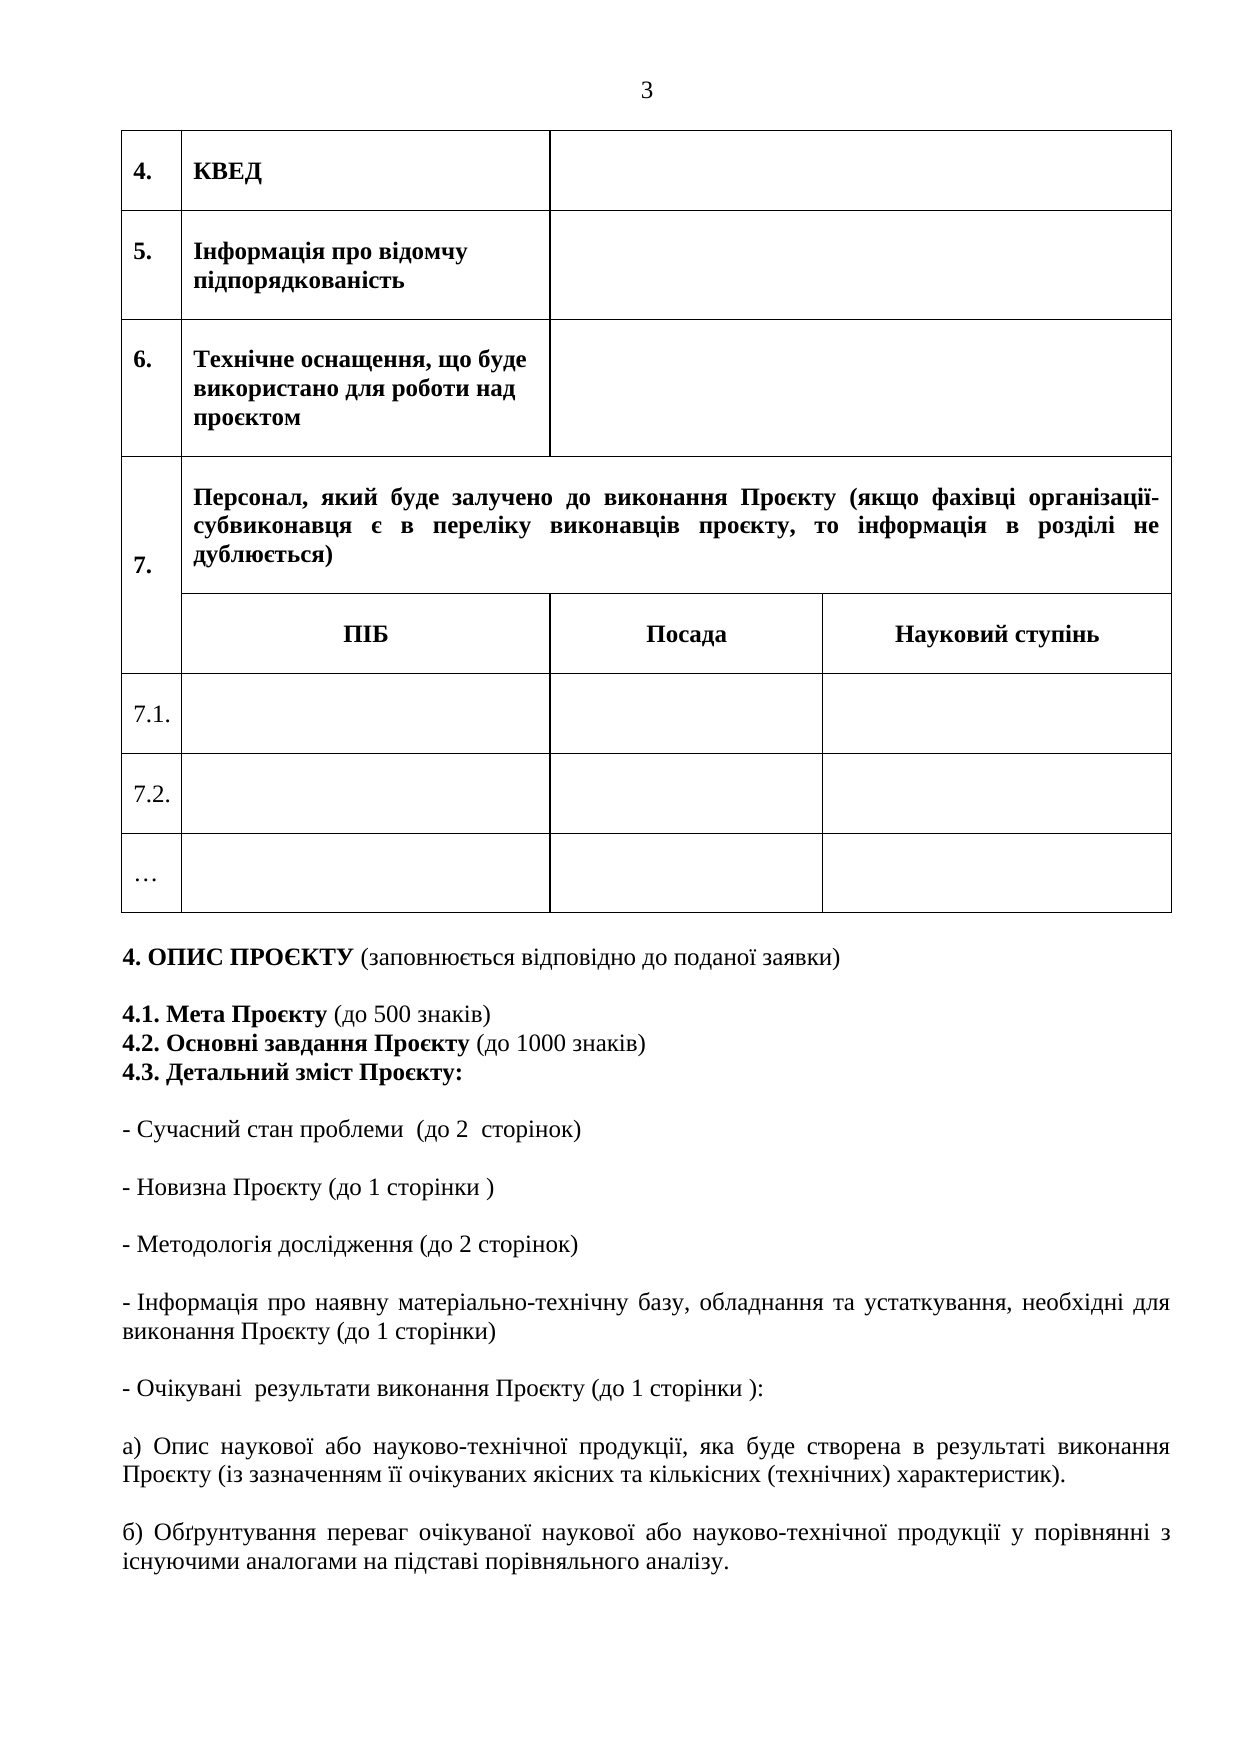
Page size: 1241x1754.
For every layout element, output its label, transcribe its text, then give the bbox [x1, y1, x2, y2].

text - Сучасний стан проблеми (до 2 сторінок) [122, 1114, 1172, 1143]
table_cell [551, 834, 822, 912]
table_cell Технічне оснащення, що буде використано для роботи над проєктом [182, 320, 549, 456]
table_cell 4. [122, 131, 181, 210]
table_cell 7. [122, 457, 181, 673]
text - Інформація про наявну матеріально-технічну базу, обладнання та устаткування, необхідні для виконання Проєкту (до 1 сторінки) [122, 1287, 1172, 1344]
table_cell [823, 754, 1171, 832]
table_cell [551, 674, 822, 753]
table_cell Персонал, який буде залучено до виконання Проєкту (якщо фахівці організації-субвиконавця є в переліку виконавців проєкту, то інформація в розділі не дублюється) [182, 457, 1171, 593]
table_cell [182, 834, 549, 912]
table_cell [182, 674, 549, 753]
table_cell [823, 834, 1171, 912]
text - Очікувані результати виконання Проєкту (до 1 сторінки ): [122, 1373, 1172, 1402]
table_cell [823, 674, 1171, 753]
table_cell Науковий ступінь [823, 594, 1171, 673]
table_cell КВЕД [182, 131, 549, 210]
table_cell 7.2. [122, 754, 181, 832]
text 4. ОПИС ПРОЄКТУ (заповнюється відповідно до поданої заявки) [122, 942, 1172, 971]
table_cell 5. [122, 211, 181, 318]
table_cell [182, 754, 549, 832]
table_cell [551, 320, 1171, 456]
text б) Обґрунтування переваг очікуваної наукової або науково-технічної продукції у порівнянні з існуючими аналогами на підставі порівняльного аналізу. [122, 1517, 1172, 1574]
table_cell ПІБ [182, 594, 549, 673]
table_cell 6. [122, 320, 181, 456]
text 4.3. Детальний зміст Проєкту: [122, 1057, 1172, 1086]
text - Методологія дослідження (до 2 сторінок) [122, 1229, 1172, 1258]
table_cell [551, 211, 1171, 318]
table_cell 7.1. [122, 674, 181, 753]
table_cell [551, 131, 1171, 210]
text 4.2. Основні завдання Проєкту (до 1000 знаків) [122, 1028, 1172, 1057]
table_cell Посада [551, 594, 822, 673]
table_cell Інформація про відомчу підпорядкованість [182, 211, 549, 318]
table_cell [551, 754, 822, 832]
text - Новизна Проєкту (до 1 сторінки ) [122, 1172, 1172, 1201]
table_cell … [122, 834, 181, 912]
text а) Опис наукової або науково-технічної продукції, яка буде створена в результаті виконання Проєкту (із зазначенням її очікуваних якісних та кількісних (технічних) характеристик). [122, 1431, 1172, 1488]
text 4.1. Мета Проєкту (до 500 знаків) [122, 999, 1172, 1028]
